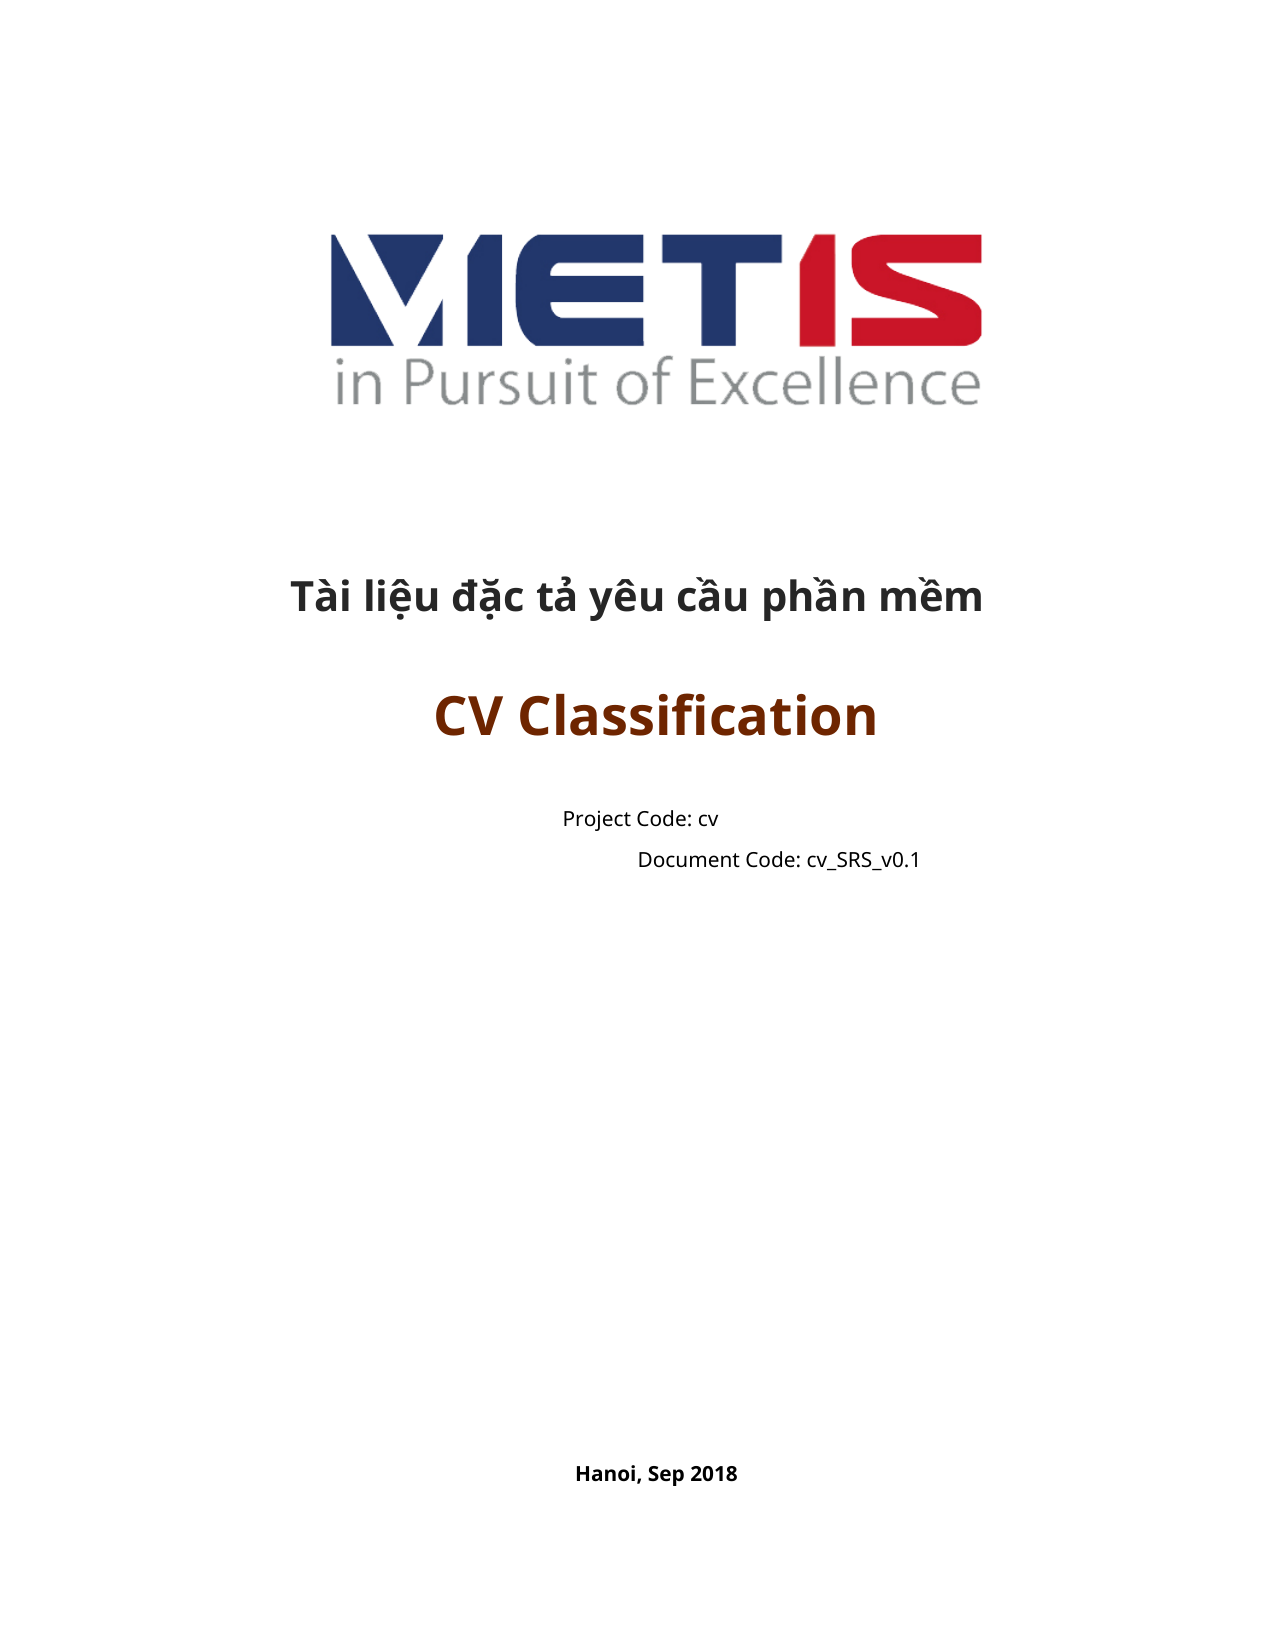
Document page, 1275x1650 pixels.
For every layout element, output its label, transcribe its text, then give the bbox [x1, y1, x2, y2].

text Project Code: cv [187, 804, 1125, 833]
subtitle CV Classification [187, 677, 1125, 751]
text Document Code: cv_SRS_v0.1 [187, 845, 1125, 874]
text Tài liệu đặc tả yêu cầu phần mềm [187, 567, 1125, 624]
picture [300, 203, 1013, 437]
text Hanoi, Sep 2018 [187, 1459, 1125, 1488]
